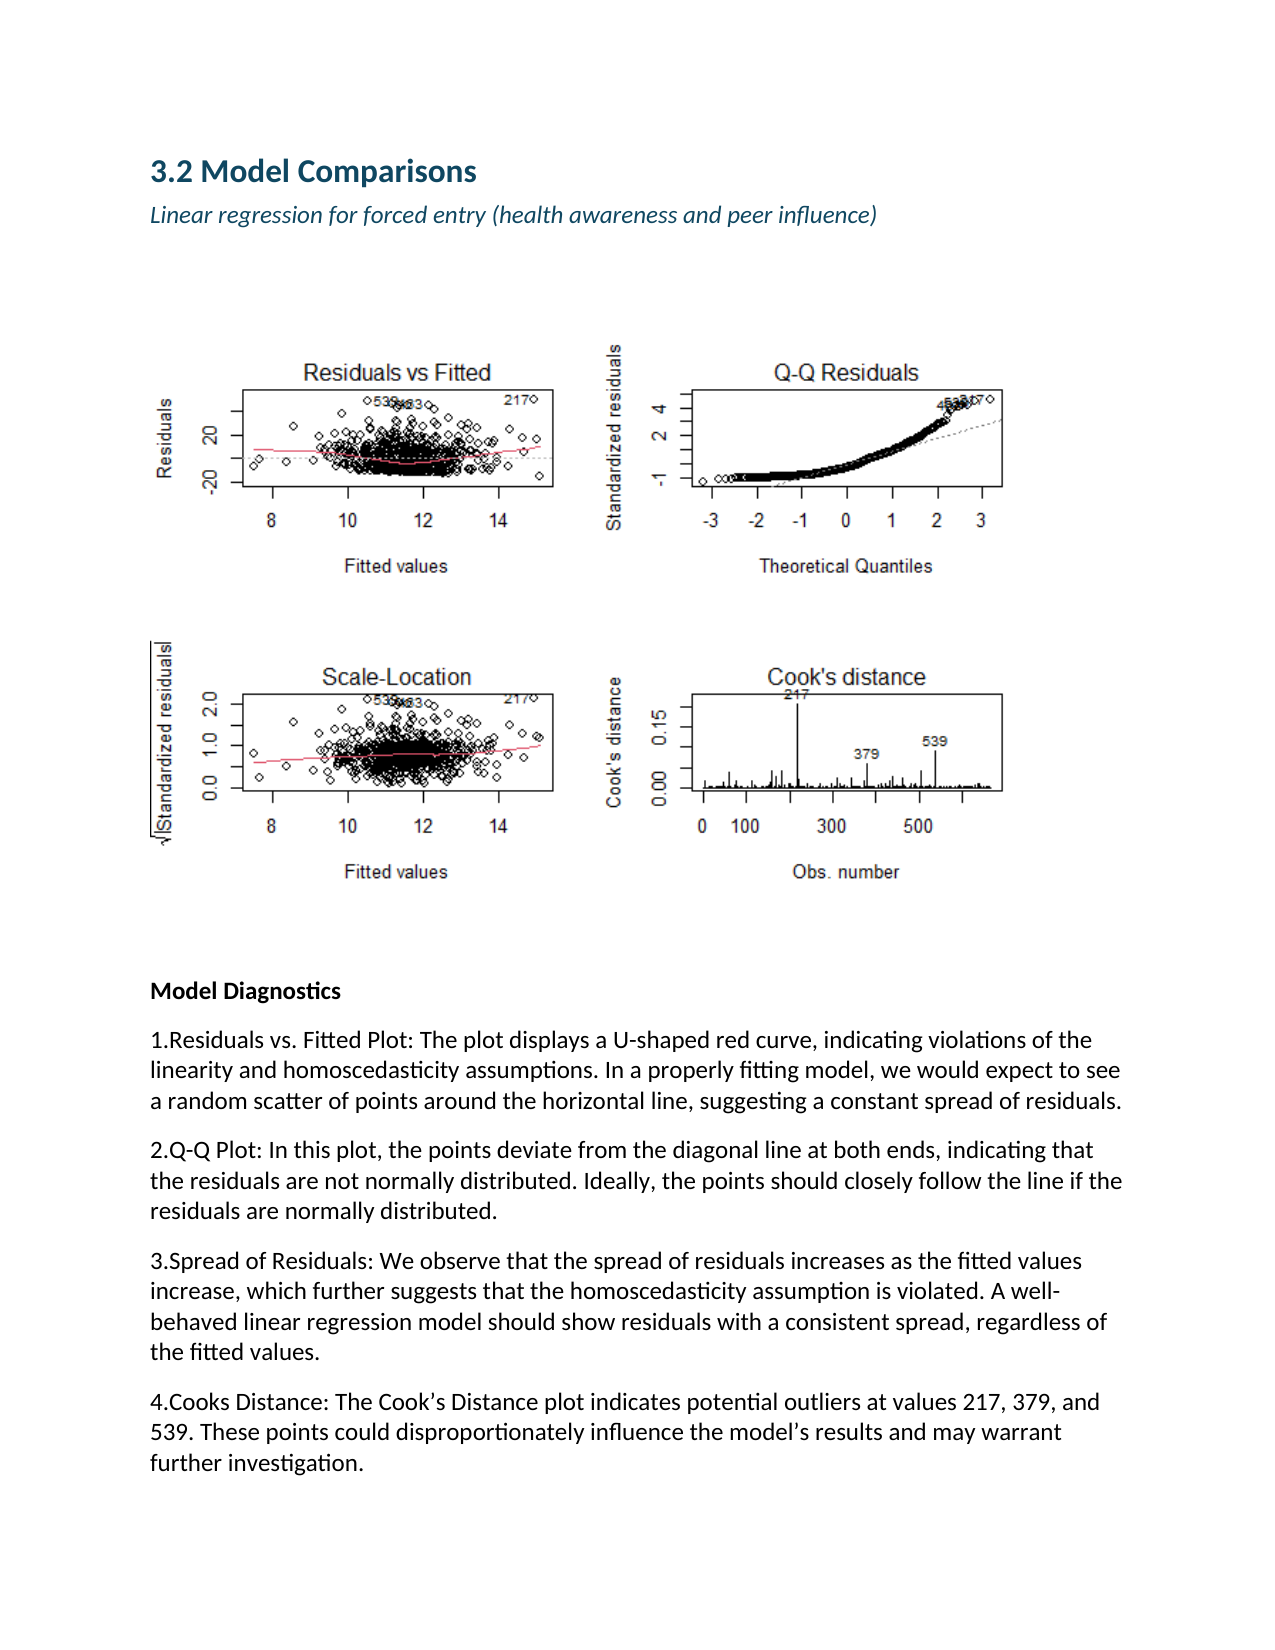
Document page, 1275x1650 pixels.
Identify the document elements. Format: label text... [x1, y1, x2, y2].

text 2.Q-Q Plot: In this plot, the points deviate from the diagonal line at both ends, indicating that the residuals are not normally distributed. Ideally, the points should closely follow the line if the residuals are normally distributed. [150, 1134, 1125, 1226]
text 4.Cooks Distance: The Cook’s Distance plot indicates potential outliers at values 217, 379, and 539. These points could disproportionately influence the model’s results and may warrant further investigation. [150, 1386, 1125, 1477]
text 3.Spread of Residuals: We observe that the spread of residuals increases as the fitted values increase, which further suggests that the homoscedasticity assumption is violated. A well-behaved linear regression model should show residuals with a consistent spread, regardless of the fitted values. [150, 1245, 1125, 1367]
picture [150, 297, 1049, 907]
text Model Diagnostics [150, 975, 1125, 1005]
subtitle 3.2 Model Comparisons [150, 150, 1125, 191]
text 1.Residuals vs. Fitted Plot: The plot displays a U-shaped red curve, indicating violations of the linearity and homoscedasticity assumptions. In a properly fitting model, we would expect to see a random scatter of points around the horizontal line, suggesting a constant spread of residuals. [150, 1024, 1125, 1116]
subtitle Linear regression for forced entry (health awareness and peer influence) [150, 199, 1125, 229]
